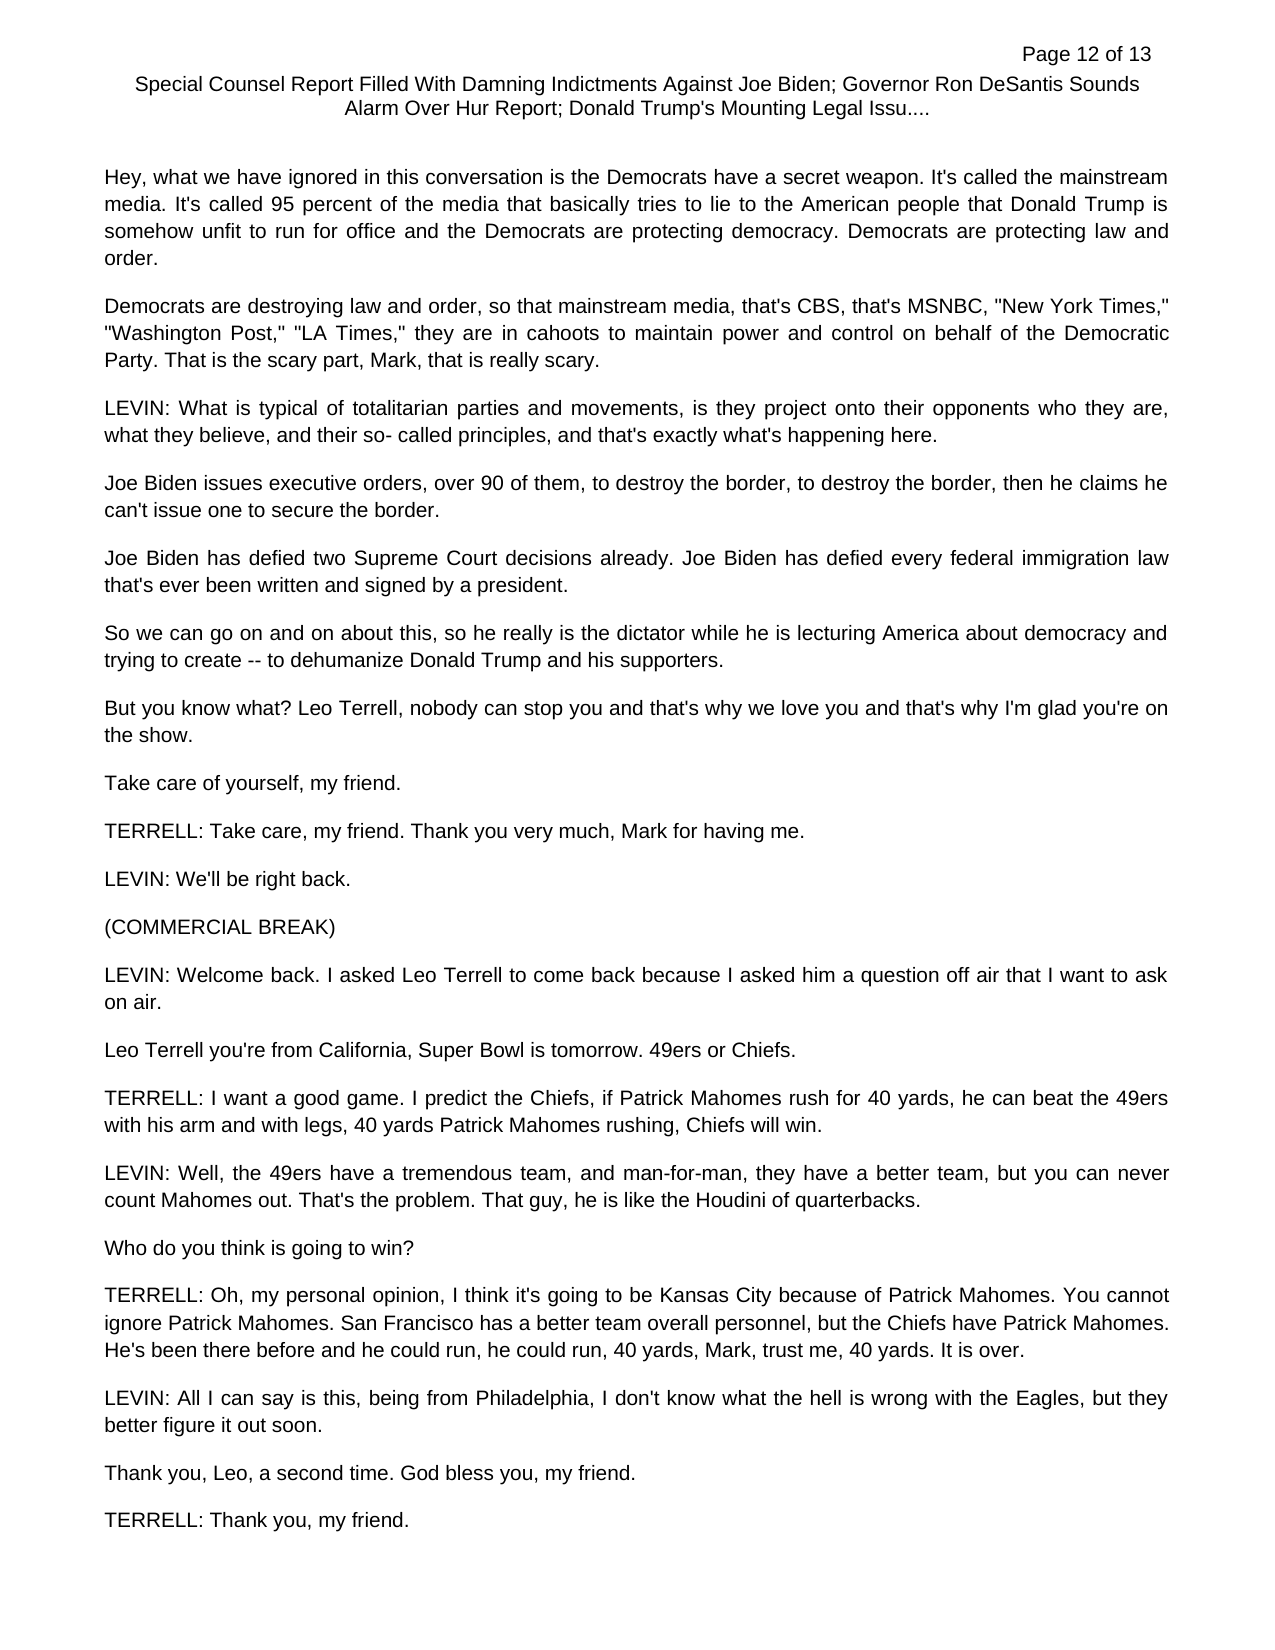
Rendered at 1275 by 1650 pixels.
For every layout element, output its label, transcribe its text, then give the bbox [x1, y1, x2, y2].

text Thank you, Leo, a second time. God bless you, my friend. [104, 1457, 1171, 1484]
text Leo Terrell you're from California, Super Bowl is tomorrow. 49ers or Chiefs. [104, 1034, 1171, 1061]
text Who do you think is going to win? [104, 1232, 1171, 1259]
text TERRELL: Oh, my personal opinion, I think it's going to be Kansas City because of Patrick Mahomes. You cannot ignore Patrick Mahomes. San Francisco has a better team overall personnel, but the Chiefs have Patrick Mahomes. He's been there before and he could run, he could run, 40 yards, Mark, trust me, 40 yards. It is over. [104, 1280, 1171, 1361]
text Joe Biden issues executive orders, over 90 of them, to destroy the border, to destroy the border, then he claims he can't issue one to secure the border. [104, 468, 1171, 522]
text So we can go on and on about this, so he really is the dictator while he is lecturing America about democracy and trying to create -- to dehumanize Donald Trump and his supporters. [104, 618, 1171, 672]
text LEVIN: We'll be right back. [104, 863, 1171, 891]
text Joe Biden has defied two Supreme Court decisions already. Joe Biden has defied every federal immigration law that's ever been written and signed by a president. [104, 543, 1171, 597]
text TERRELL: I want a good game. I predict the Chiefs, if Patrick Mahomes rush for 40 yards, he can beat the 49ers with his arm and with legs, 40 yards Patrick Mahomes rushing, Chiefs will win. [104, 1082, 1171, 1136]
text TERRELL: Thank you, my friend. [104, 1505, 1171, 1532]
text (COMMERCIAL BREAK) [104, 911, 1171, 938]
text Take care of yourself, my friend. [104, 768, 1171, 795]
text LEVIN: What is typical of totalitarian parties and movements, is they project onto their opponents who they are, what they believe, and their so- called principles, and that's exactly what's happening here. [104, 393, 1171, 447]
text Democrats are destroying law and order, so that mainstream media, that's CBS, that's MSNBC, "New York Times," "Washington Post," "LA Times," they are in cahoots to maintain power and control on behalf of the Democratic Party. That is the scary part, Mark, that is really scary. [104, 291, 1171, 372]
text But you know what? Leo Terrell, nobody can stop you and that's why we love you and that's why I'm glad you're on the show. [104, 693, 1171, 747]
text Hey, what we have ignored in this conversation is the Democrats have a secret weapon. It's called the mainstream media. It's called 95 percent of the media that basically tries to lie to the American people that Donald Trump is somehow unfit to run for office and the Democrats are protecting democracy. Democrats are protecting law and order. [104, 161, 1171, 270]
text LEVIN: Welcome back. I asked Leo Terrell to come back because I asked him a question off air that I want to ask on air. [104, 959, 1171, 1013]
text TERRELL: Take care, my friend. Thank you very much, Mark for having me. [104, 816, 1171, 843]
text LEVIN: Well, the 49ers have a tremendous team, and man-for-man, they have a better team, but you can never count Mahomes out. That's the problem. That guy, he is like the Houdini of quarterbacks. [104, 1157, 1171, 1211]
text LEVIN: All I can say is this, being from Philadelphia, I don't know what the hell is wrong with the Eagles, but they better figure it out soon. [104, 1382, 1171, 1436]
